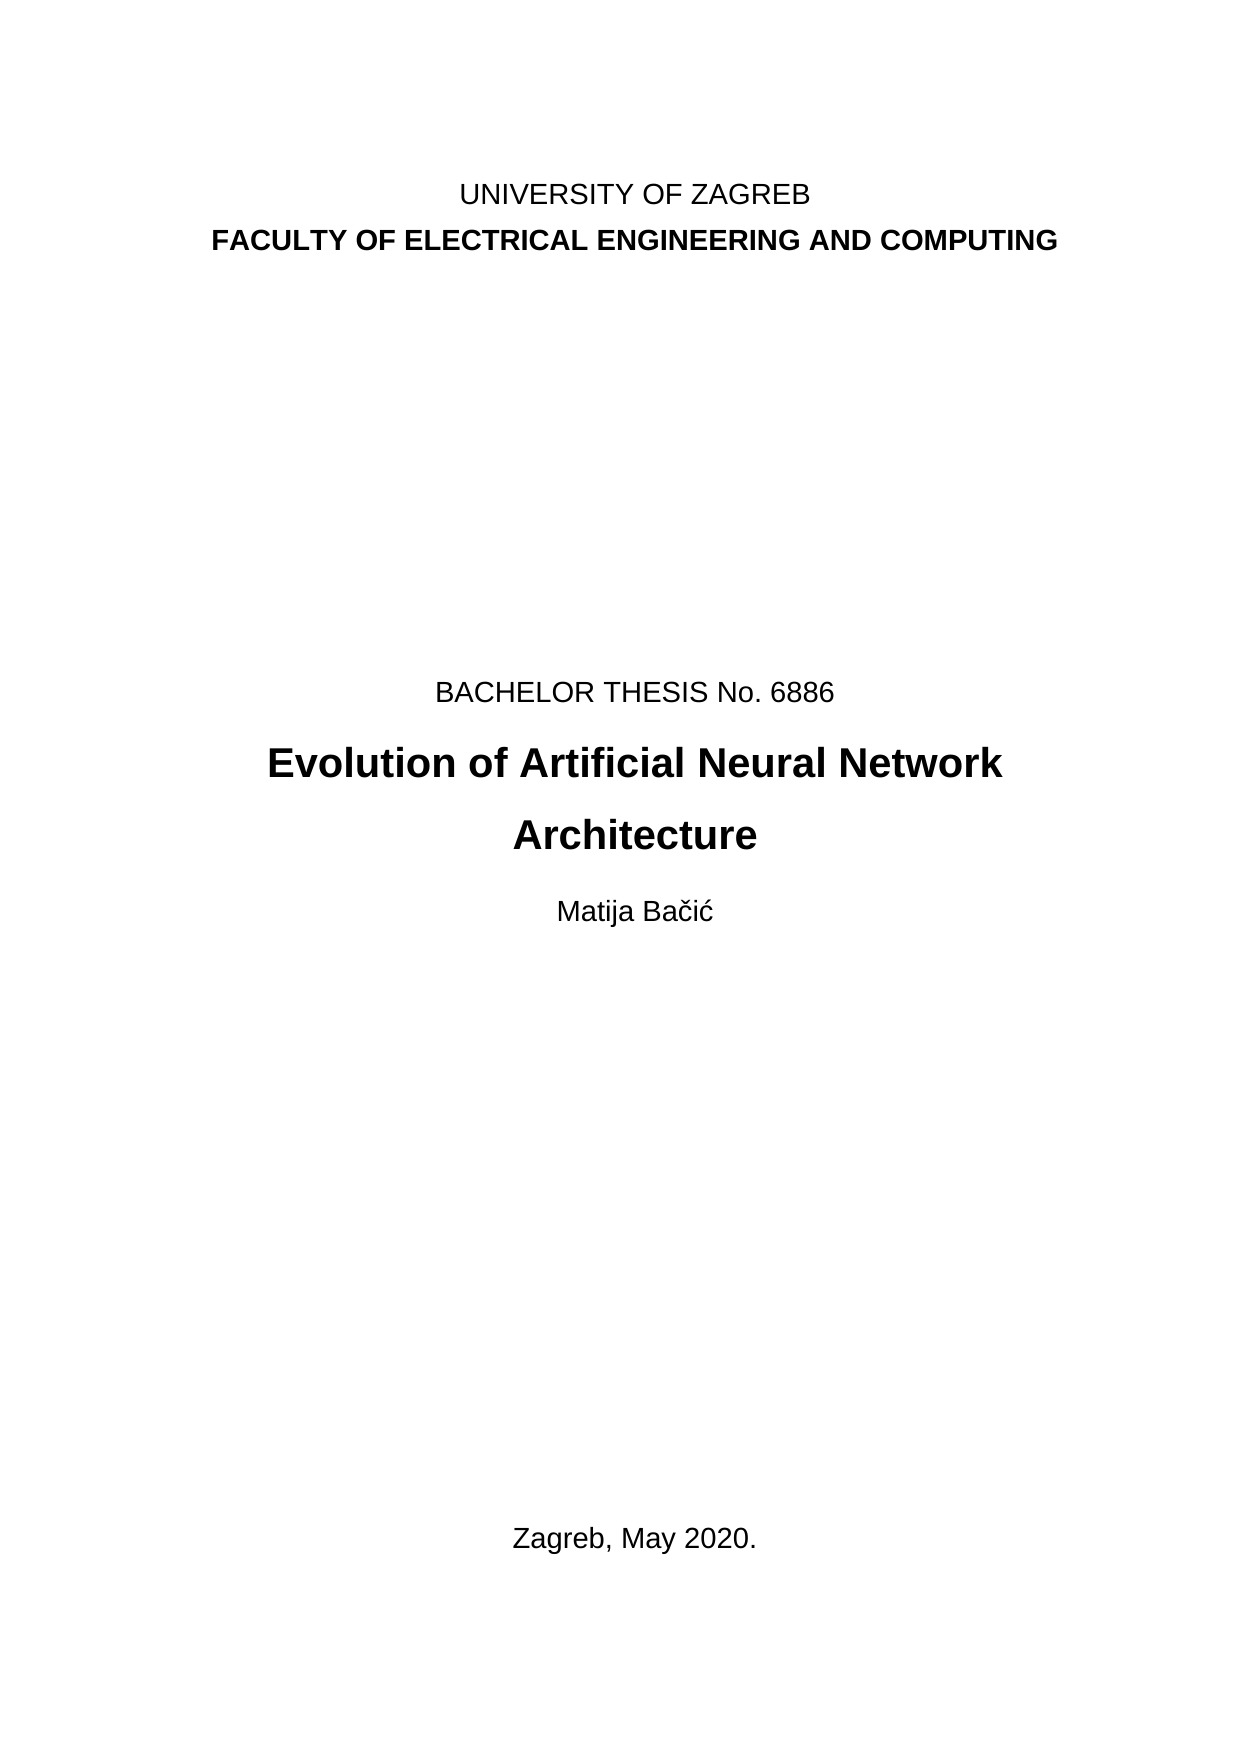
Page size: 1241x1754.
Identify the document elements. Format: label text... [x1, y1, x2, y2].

text Zagreb, May 2020. [207, 1521, 1063, 1554]
text Evolution of Artificial Neural Network Architecture [207, 738, 1063, 858]
text UNIVERSITY OF ZAGREB [207, 177, 1063, 211]
text BACHELOR THESIS No. 6886 [207, 675, 1063, 709]
text FACULTY OF ELECTRICAL ENGINEERING AND COMPUTING [207, 223, 1063, 257]
text Matija Bačić [207, 894, 1063, 928]
